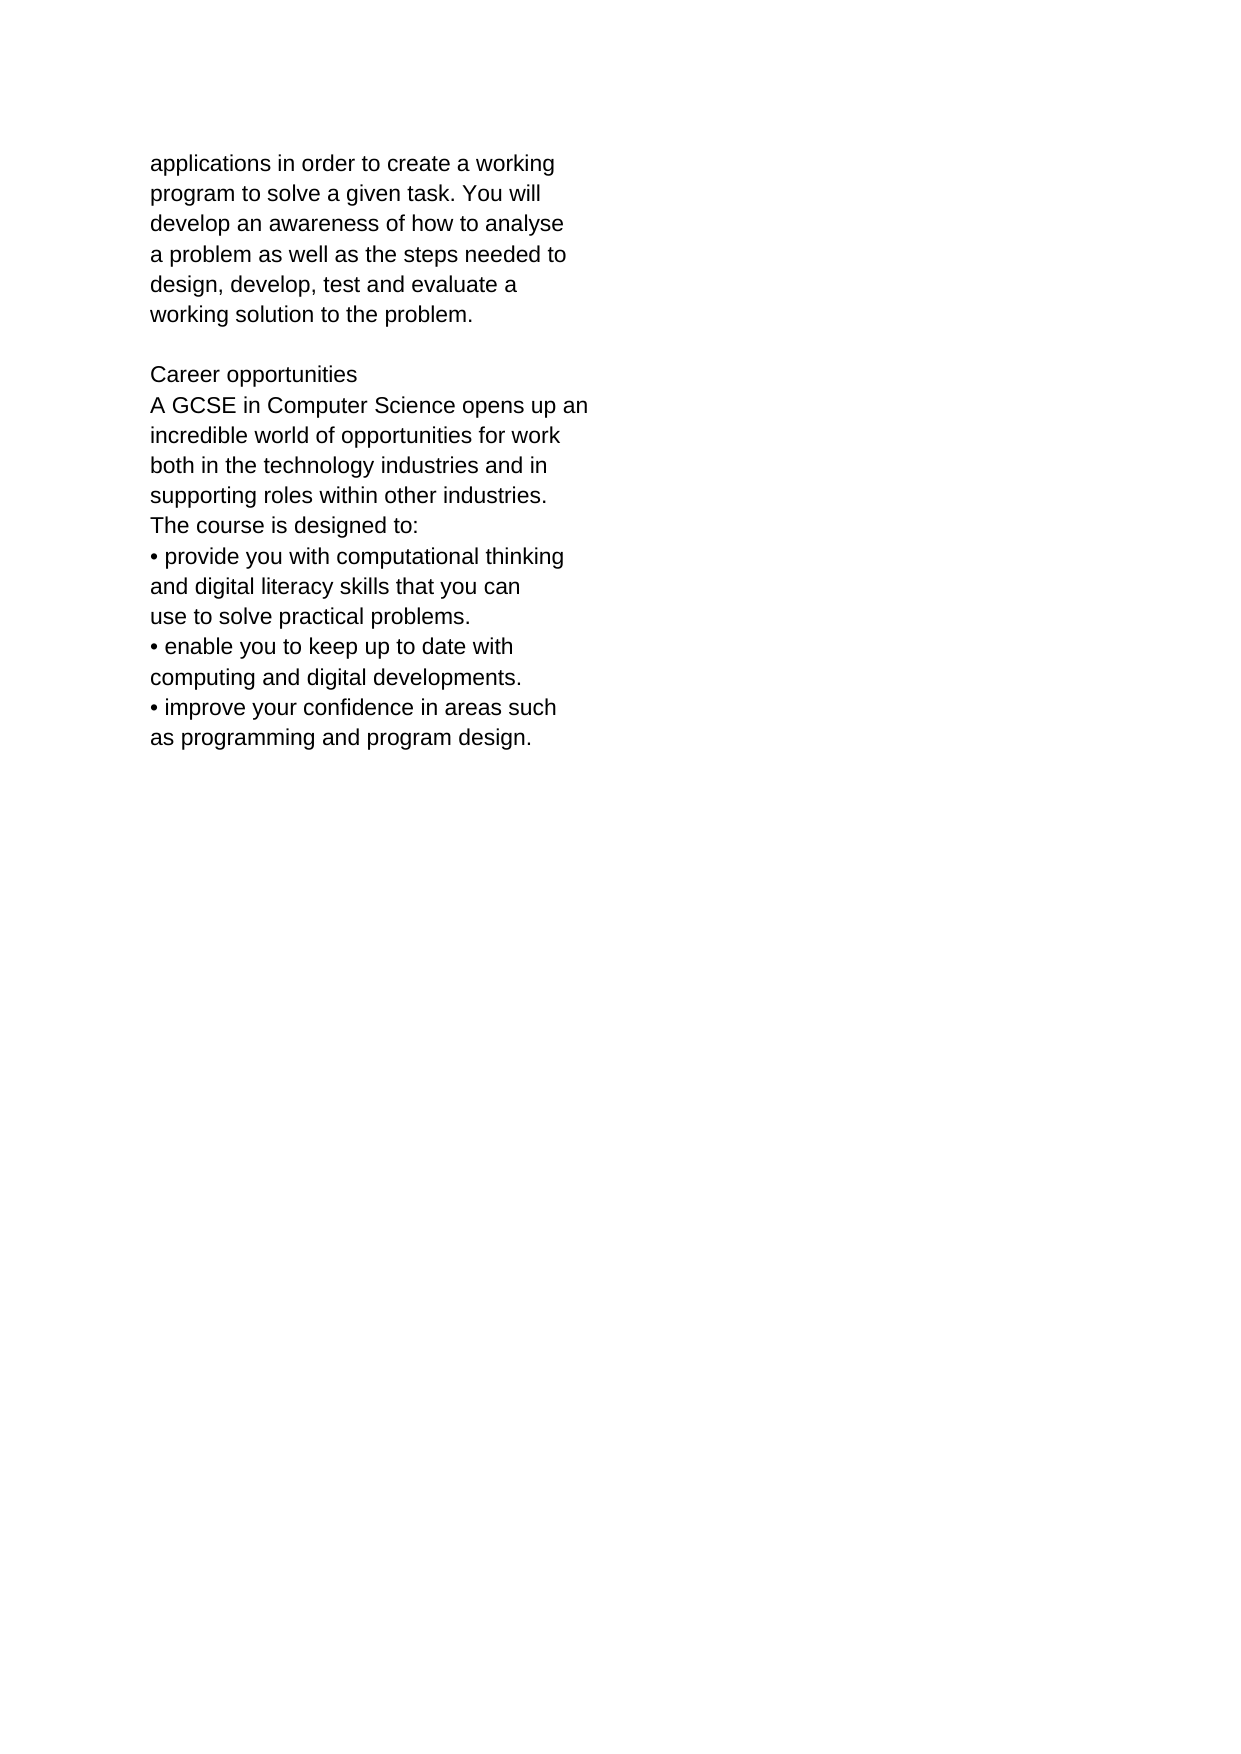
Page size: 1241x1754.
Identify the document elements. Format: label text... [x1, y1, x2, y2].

text incredible world of opportunities for work [150, 422, 1090, 448]
text applications in order to create a working [150, 150, 1090, 176]
text use to solve practical problems. [150, 603, 1090, 629]
text • enable you to keep up to date with [150, 633, 1090, 660]
text working solution to the problem. [150, 301, 1090, 327]
text develop an awareness of how to analyse [150, 210, 1090, 237]
text and digital literacy skills that you can [150, 573, 1090, 599]
text program to solve a given task. You will [150, 180, 1090, 207]
text computing and digital developments. [150, 663, 1090, 690]
text • improve your confidence in areas such [150, 694, 1090, 720]
text design, develop, test and evaluate a [150, 271, 1090, 297]
text A GCSE in Computer Science opens up an [150, 392, 1090, 418]
text supporting roles within other industries. [150, 482, 1090, 509]
text as programming and program design. [150, 724, 1090, 750]
text • provide you with computational thinking [150, 543, 1090, 569]
text Career opportunities [150, 361, 1090, 388]
text The course is designed to: [150, 512, 1090, 539]
text both in the technology industries and in [150, 452, 1090, 478]
text a problem as well as the steps needed to [150, 241, 1090, 267]
